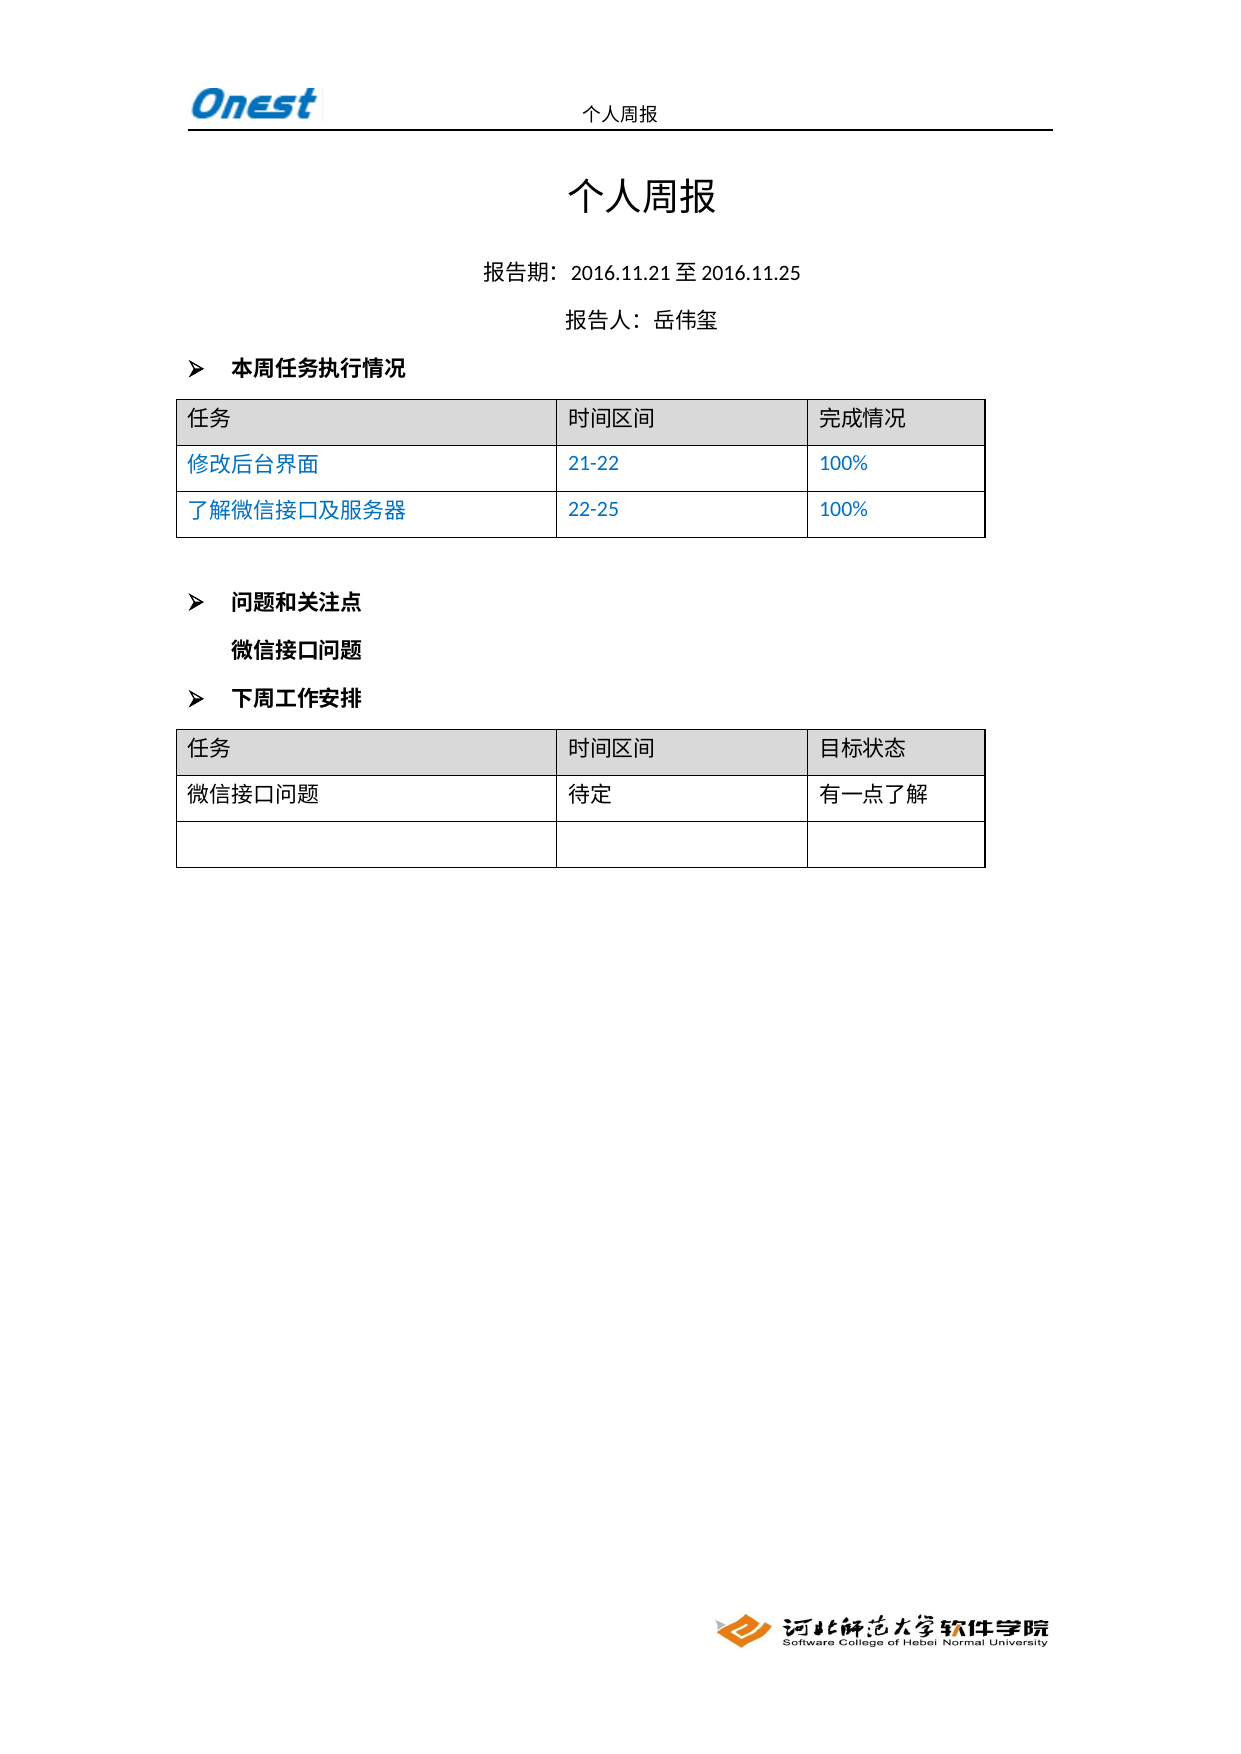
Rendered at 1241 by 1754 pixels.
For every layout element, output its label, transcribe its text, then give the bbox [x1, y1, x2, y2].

table_header 时间区间 [557, 730, 807, 775]
table_cell 22-25 [557, 492, 807, 537]
table_header 时间区间 [557, 400, 807, 445]
table_cell [177, 822, 556, 867]
table_cell 100% [808, 492, 984, 537]
picture [710, 1611, 1053, 1651]
table_cell [808, 822, 984, 867]
list 微信接口问题 [231, 632, 1053, 665]
text 报告期：2016.11.21至2016.11.25 [187, 254, 1053, 287]
table_header 任务 [177, 730, 556, 775]
table_cell [557, 822, 807, 867]
table_cell 微信接口问题 [177, 776, 556, 821]
table_header 完成情况 [808, 400, 984, 445]
table_cell 100% [808, 446, 984, 491]
table_cell 有一点了解 [808, 776, 984, 821]
table_header 任务 [177, 400, 556, 445]
list 下周工作安排 [187, 681, 1053, 713]
table_cell 修改后台界面 [177, 446, 556, 491]
list 本周任务执行情况 [187, 351, 1053, 383]
table_cell 21-22 [557, 446, 807, 491]
picture [187, 88, 324, 122]
table_cell 了解微信接口及服务器 [177, 492, 556, 537]
text 个人周报 [187, 162, 1053, 227]
list 问题和关注点 [187, 584, 1053, 617]
table_cell 待定 [557, 776, 807, 821]
table_header 目标状态 [808, 730, 984, 775]
text 报告人：岳伟玺 [187, 302, 1053, 335]
